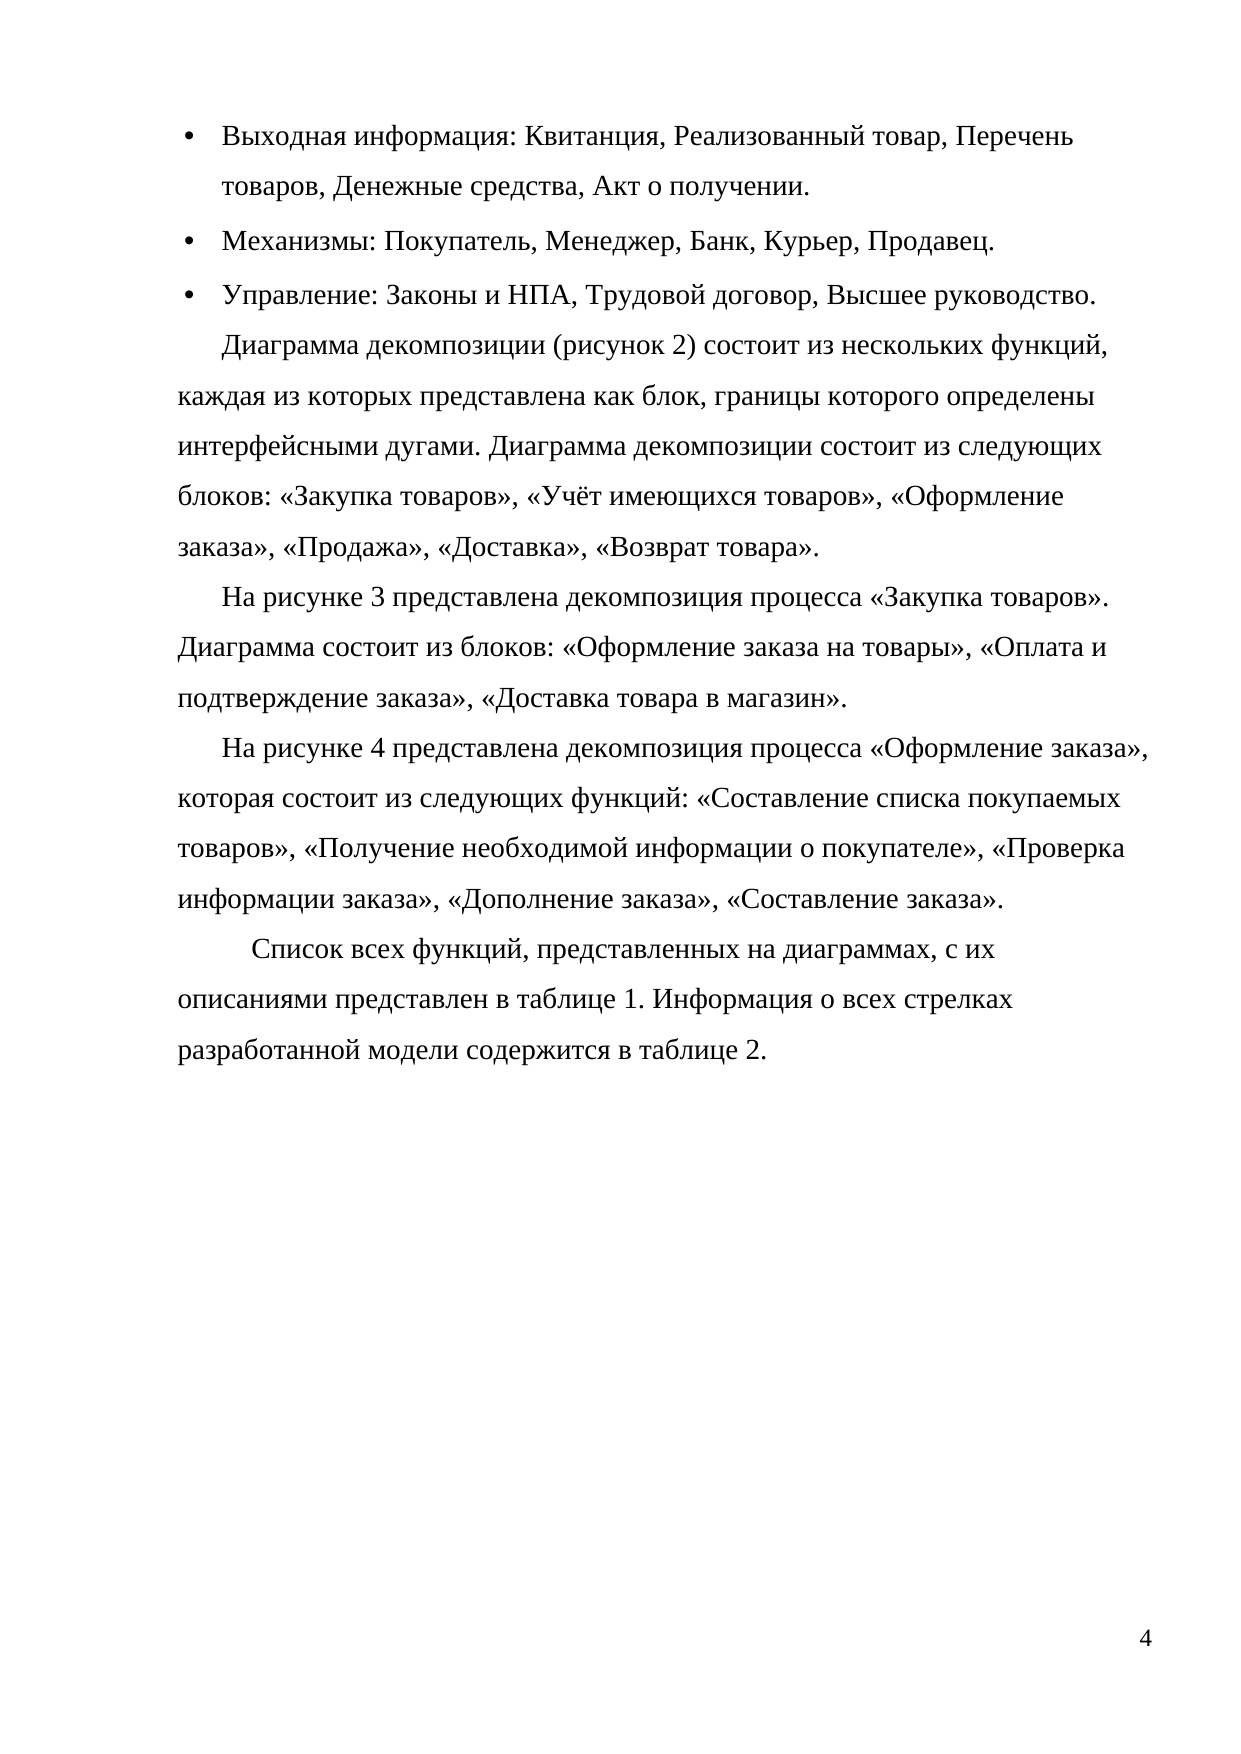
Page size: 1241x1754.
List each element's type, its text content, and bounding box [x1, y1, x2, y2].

text Список всех функций, представленных на диаграммах, с их описаниями представлен в таблице 1. Информация о всех стрелках разработанной модели содержится в таблице 2. [177, 931, 1152, 1065]
list Управление: Законы и НПА, Трудовой договор, Высшее руководство. [184, 277, 1152, 311]
text На рисунке 4 представлена декомпозиция процесса «Оформление заказа», которая состоит из следующих функций: «Составление списка покупаемых товаров», «Получение необходимой информации о покупателе», «Проверка информации заказа», «Дополнение заказа», «Составление заказа». [177, 730, 1152, 914]
text На рисунке 3 представлена декомпозиция процесса «Закупка товаров». Диаграмма состоит из блоков: «Оформление заказа на товары», «Оплата и подтверждение заказа», «Доставка товара в магазин». [177, 579, 1152, 713]
list Выходная информация: Квитанция, Реализованный товар, Перечень товаров, Денежные средства, Акт о получении. [184, 118, 1152, 202]
list Механизмы: Покупатель, Менеджер, Банк, Курьер, Продавец. [184, 223, 1152, 256]
text Диаграмма декомпозиции (рисунок 2) состоит из нескольких функций, каждая из которых представлена как блок, границы которого определены интерфейсными дугами. Диаграмма декомпозиции состоит из следующих блоков: «Закупка товаров», «Учёт имеющихся товаров», «Оформление заказа», «Продажа», «Доставка», «Возврат товара». [177, 327, 1152, 562]
